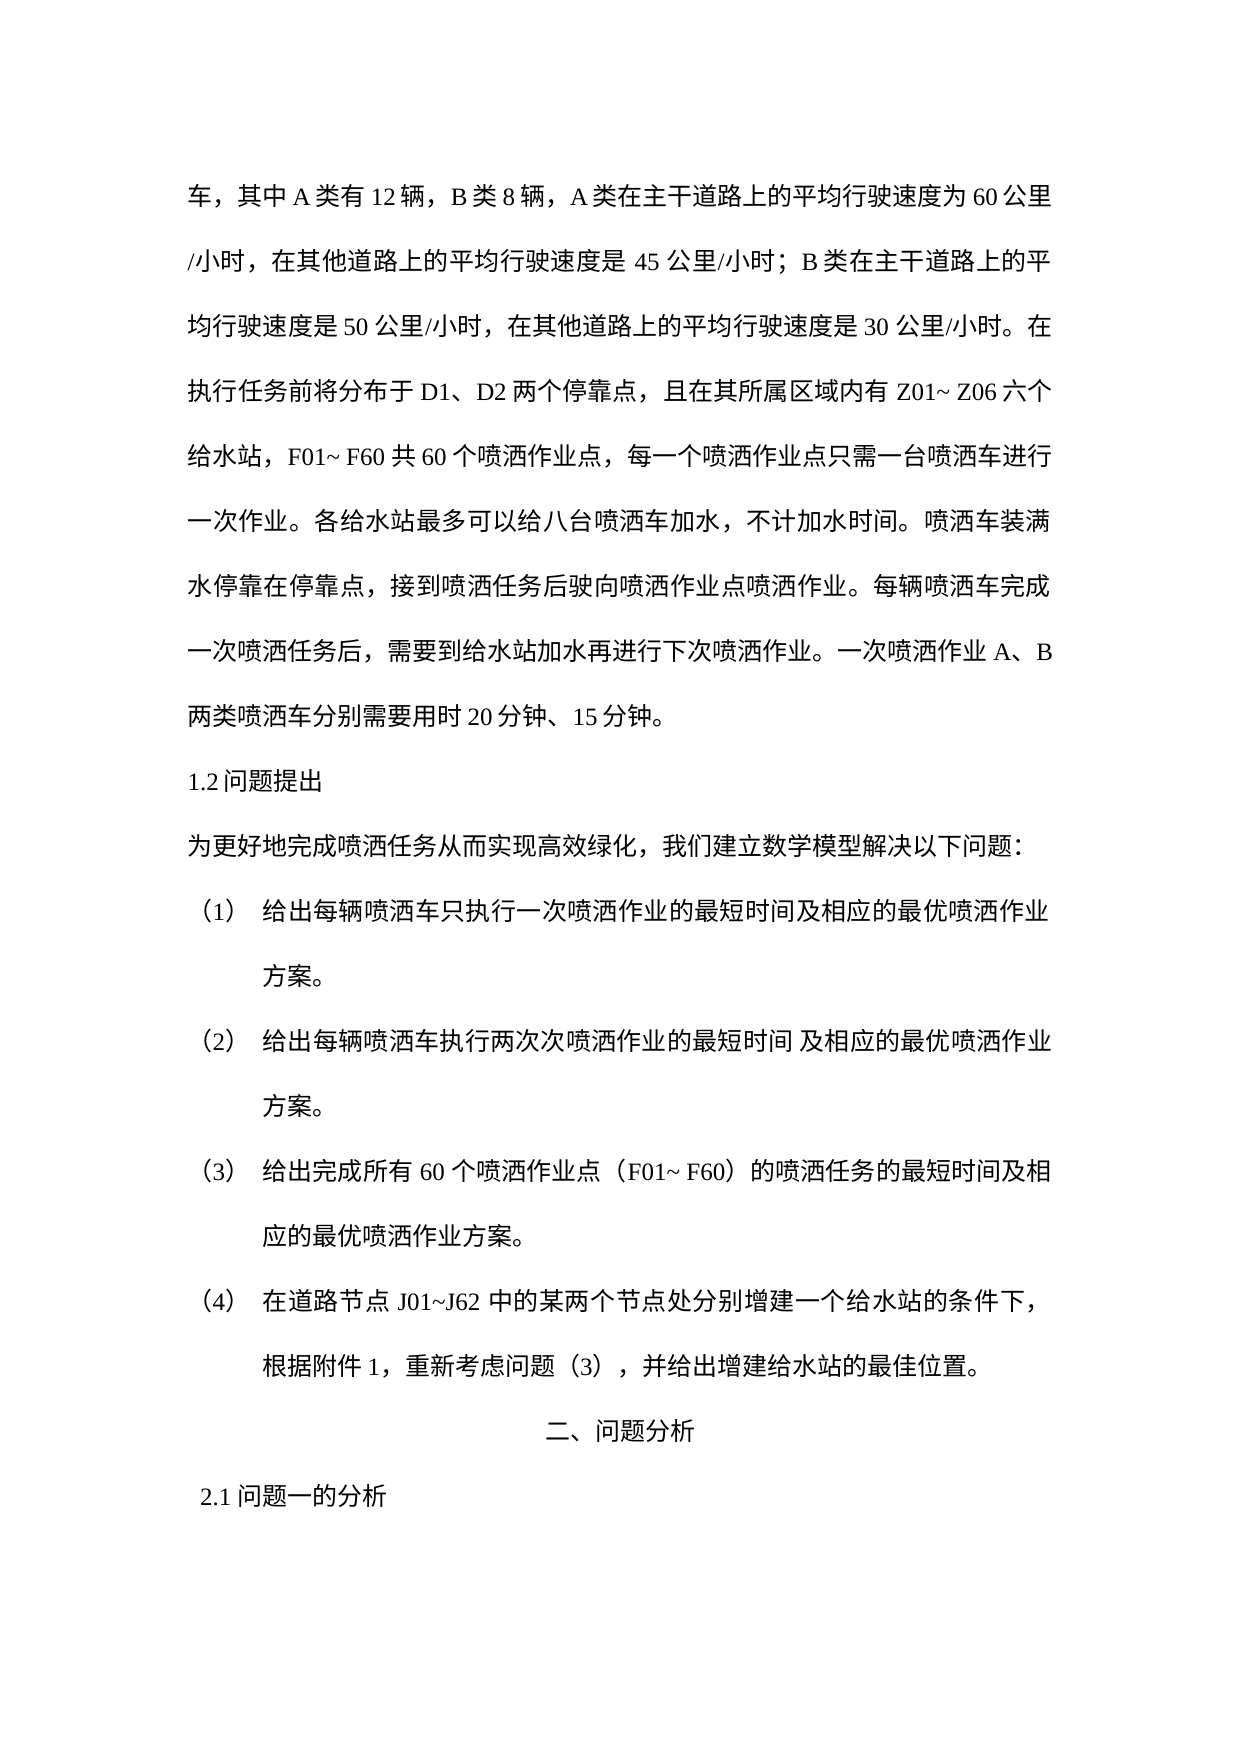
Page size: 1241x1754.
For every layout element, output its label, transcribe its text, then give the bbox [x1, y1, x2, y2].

list 给出每辆喷洒车只执行一次喷洒作业的最短时间及相应的最优喷洒作业方案。 [187, 877, 1053, 1007]
list 问题一的分析 [200, 1462, 1053, 1527]
list 在道路节点 J01~J62 中的某两个节点处分别增建一个给水站的条件下，根据附件1，重新考虑问题（3），并给出增建给水站的最佳位置。 [187, 1267, 1053, 1397]
list 给出完成所有 60 个喷洒作业点（F01~ F60）的喷洒任务的最短时间及相应的最优喷洒作业方案。 [187, 1137, 1053, 1267]
list 给出每辆喷洒车执行两次次喷洒作业的最短时间 及相应的最优喷洒作业方案。 [187, 1007, 1053, 1137]
text 二、问题分析 [187, 1397, 1053, 1462]
text 1.2问题提出 [187, 747, 1053, 812]
text 为更好地完成喷洒任务从而实现高效绿化，我们建立数学模型解决以下问题： [187, 812, 1053, 877]
